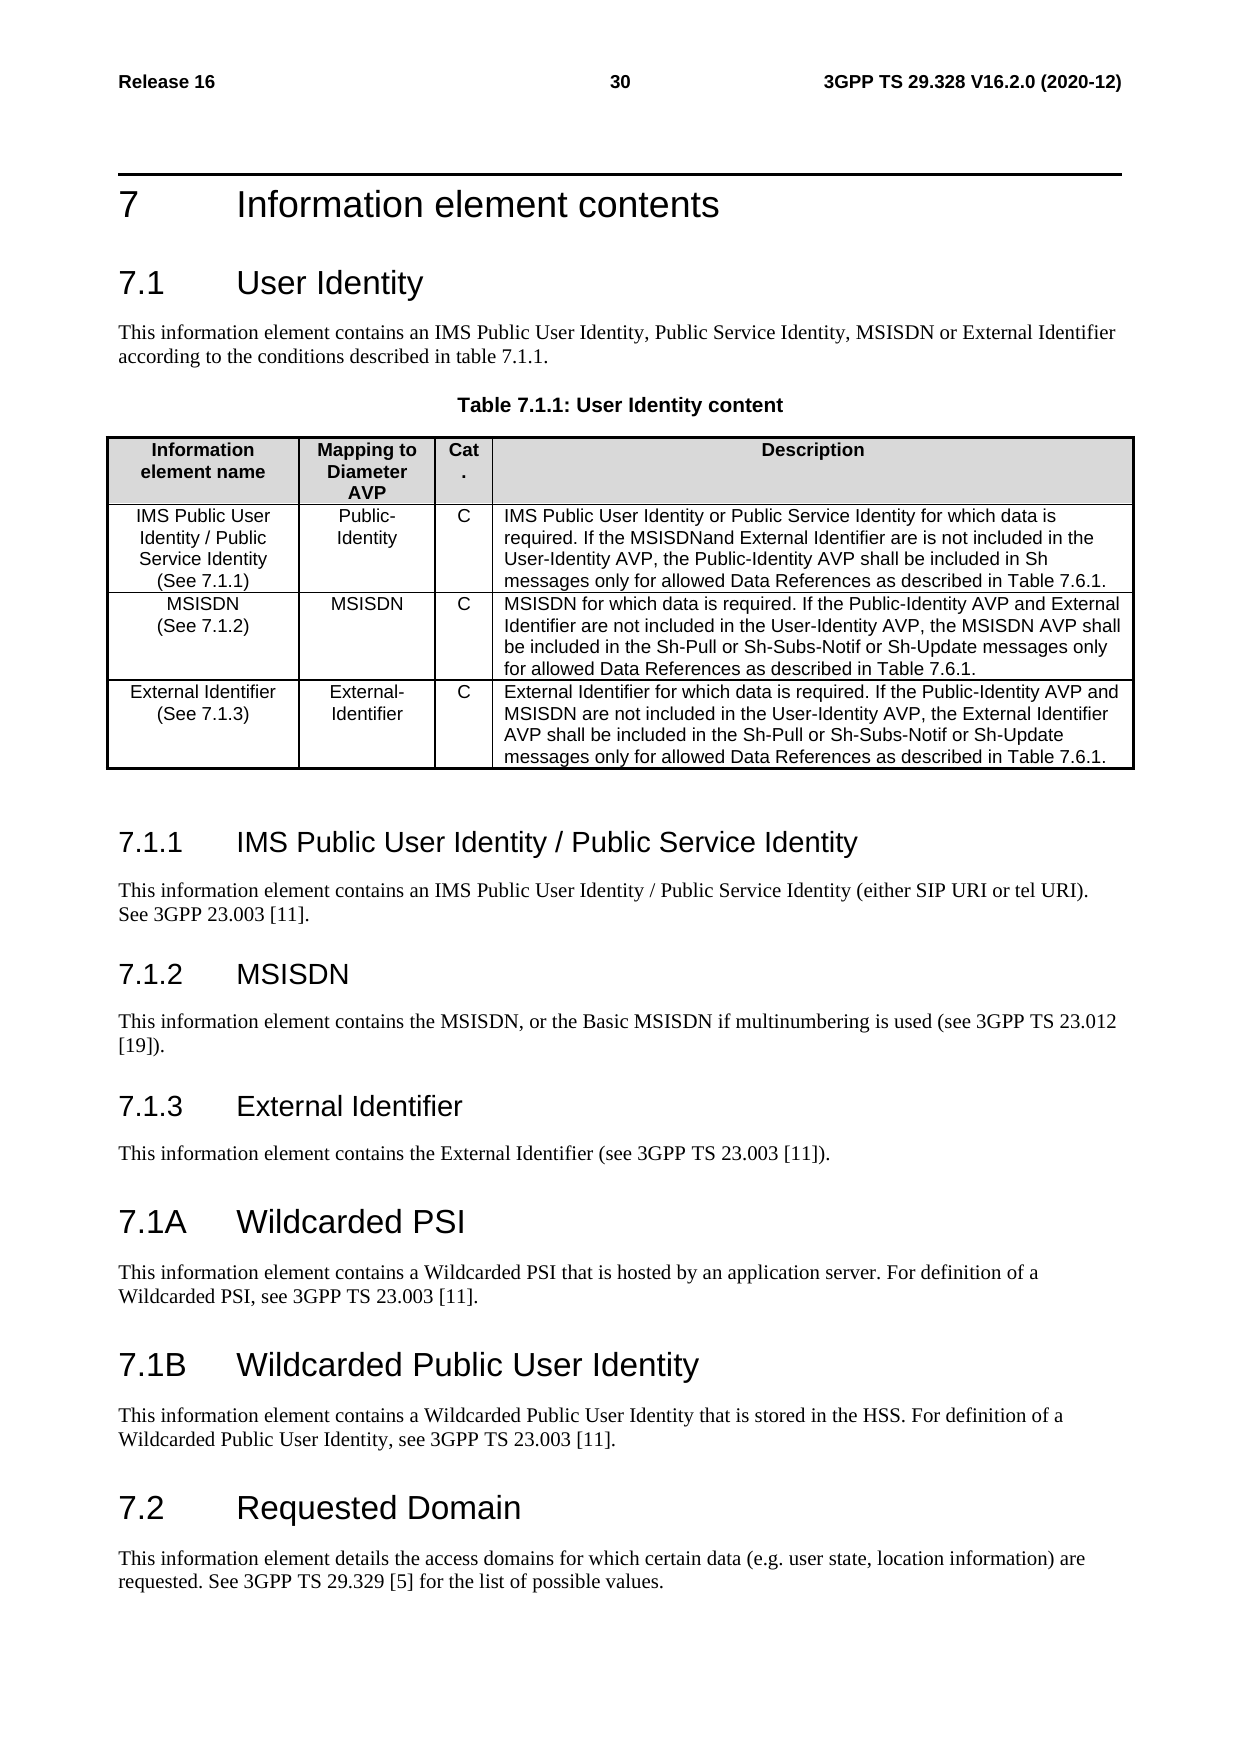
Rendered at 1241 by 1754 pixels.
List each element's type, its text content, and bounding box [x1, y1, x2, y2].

table_header Information element name [109, 439, 298, 503]
subtitle 7.1.3 External Identifier [118, 1089, 1122, 1122]
text This information element contains the External Identifier (see 3GPP TS 23.003 [11]). [118, 1141, 1122, 1165]
subtitle 7 Information element contents [118, 176, 1122, 225]
table_cell MSISDN for which data is required. If the Public-Identity AVP and External Identifier are not included in the User-Identity AVP, the MSISDN AVP shall be included in the Sh-Pull or Sh-Subs-Notif or Sh-Update messages only for allowed Data References as described in Table 7.6.1. [493, 593, 1132, 679]
subtitle 7.2 Requested Domain [118, 1488, 1122, 1527]
subtitle 7.1B Wildcarded Public User Identity [118, 1345, 1122, 1384]
table_cell IMS Public User Identity / Public Service Identity (See 7.1.1) [109, 505, 298, 591]
table_cell External-Identifier [300, 681, 434, 767]
subtitle 7.1 User Identity [118, 263, 1122, 301]
table_cell MSISDN (See 7.1.2) [109, 593, 298, 679]
text This information element details the access domains for which certain data (e.g. user state, location information) are requested. See 3GPP TS 29.329 [5] for the list of possible values. [118, 1545, 1122, 1593]
table_cell External Identifier (See 7.1.3) [109, 681, 298, 767]
table_header Description [493, 439, 1132, 503]
table_cell External Identifier for which data is required. If the Public-Identity AVP and MSISDN are not included in the User-Identity AVP, the External Identifier AVP shall be included in the Sh-Pull or Sh-Subs-Notif or Sh-Update messages only for allowed Data References as described in Table 7.6.1. [493, 681, 1132, 767]
text This information element contains an IMS Public User Identity / Public Service Identity (either SIP URI or tel URI). See 3GPP 23.003 [11]. [118, 878, 1122, 926]
table_header Cat. [436, 439, 492, 503]
table_cell Public-Identity [300, 505, 434, 591]
table_cell MSISDN [300, 593, 434, 679]
text This information element contains an IMS Public User Identity, Public Service Identity, MSISDN or External Identifier according to the conditions described in table 7.1.1. [118, 320, 1122, 368]
table_cell C [436, 681, 492, 767]
text Table 7.1.1: User Identity content [118, 393, 1122, 417]
subtitle 7.1.2 MSISDN [118, 957, 1122, 991]
subtitle 7.1A Wildcarded PSI [118, 1203, 1122, 1241]
text This information element contains a Wildcarded PSI that is hosted by an application server. For definition of a Wildcarded PSI, see 3GPP TS 23.003 [11]. [118, 1260, 1122, 1308]
table_cell C [436, 593, 492, 679]
table_cell C [436, 505, 492, 591]
table_cell IMS Public User Identity or Public Service Identity for which data is required. If the MSISDNand External Identifier are is not included in the User-Identity AVP, the Public-Identity AVP shall be included in Sh messages only for allowed Data References as described in Table 7.6.1. [493, 505, 1132, 591]
subtitle 7.1.1 IMS Public User Identity / Public Service Identity [118, 825, 1122, 859]
text This information element contains a Wildcarded Public User Identity that is stored in the HSS. For definition of a Wildcarded Public User Identity, see 3GPP TS 23.003 [11]. [118, 1403, 1122, 1451]
text This information element contains the MSISDN, or the Basic MSISDN if multinumbering is used (see 3GPP TS 23.012 [19]). [118, 1009, 1122, 1057]
table_header Mapping to Diameter AVP [300, 439, 434, 503]
